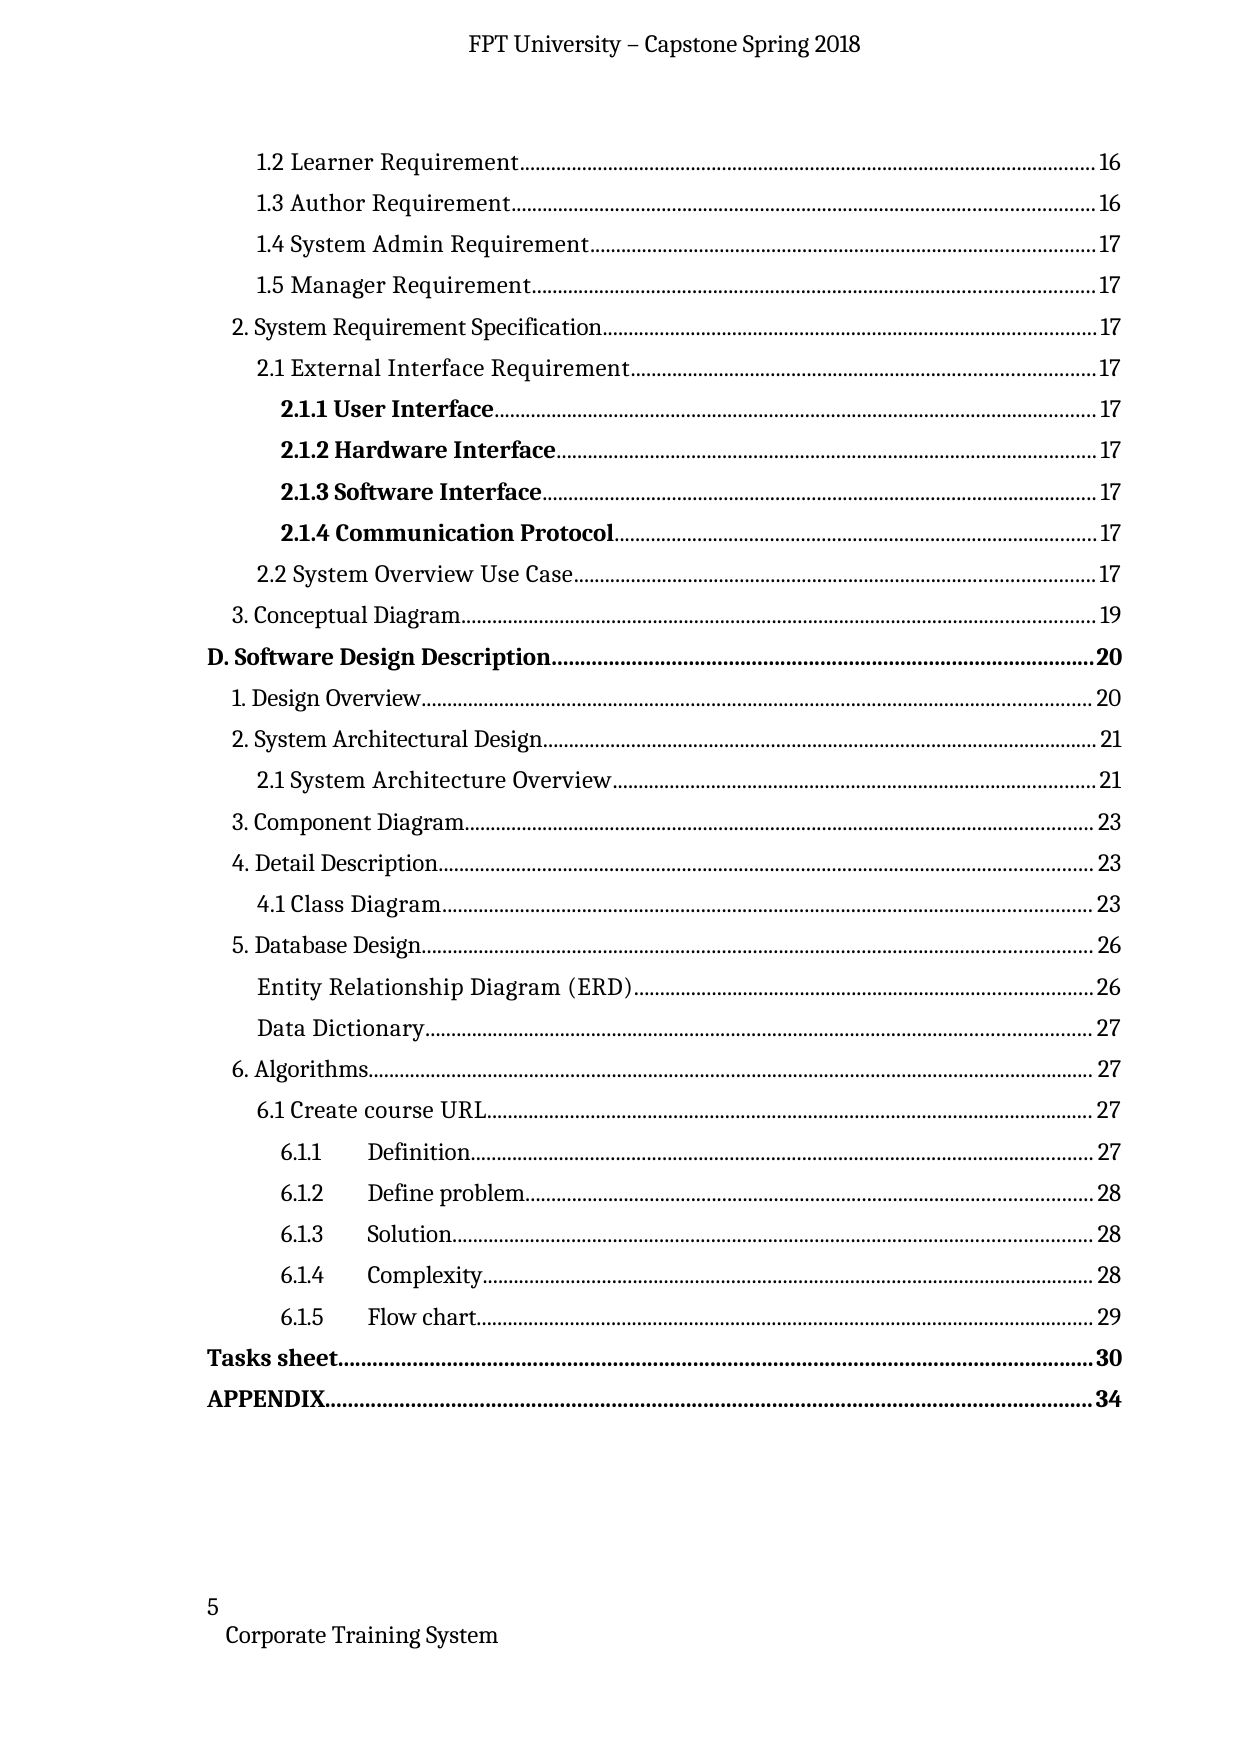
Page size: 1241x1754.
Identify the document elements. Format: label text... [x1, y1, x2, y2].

text 6.1.4 Complexity 28 [281, 1261, 1122, 1290]
text Entity Relationship Diagram (ERD) 26 [257, 973, 1122, 1001]
text 2.1 External Interface Requirement 17 [257, 354, 1122, 383]
text 5. Database Design 26 [232, 931, 1122, 960]
text 1.4 System Admin Requirement 17 [257, 230, 1122, 259]
text 2.1.4 Communication Protocol 17 [281, 519, 1122, 548]
text 4. Detail Description 23 [232, 849, 1122, 878]
text 2.2 System Overview Use Case 17 [257, 560, 1122, 589]
text 6.1.5 Flow chart 29 [281, 1303, 1122, 1331]
text 3. Component Diagram 23 [232, 808, 1122, 836]
text D. Software Design Description 20 [207, 643, 1122, 671]
text 6.1 Create course URL 27 [257, 1096, 1122, 1125]
text 2. System Architectural Design 21 [232, 725, 1122, 754]
text 2. System Requirement Specification 17 [232, 313, 1122, 341]
text 6.1.2 Define problem 28 [281, 1179, 1122, 1208]
text 1.2 Learner Requirement 16 [257, 148, 1122, 176]
text 6. Algorithms 27 [232, 1055, 1122, 1084]
text 2.1 System Architecture Overview 21 [257, 766, 1122, 795]
text 6.1.1 Definition 27 [281, 1138, 1122, 1166]
text 1.3 Author Requirement 16 [257, 189, 1122, 218]
text 4.1 Class Diagram 23 [257, 890, 1122, 919]
text 2.1.2 Hardware Interface 17 [281, 436, 1122, 465]
text 1.5 Manager Requirement 17 [257, 271, 1122, 300]
text Data Dictionary 27 [257, 1014, 1122, 1043]
text Tasks sheet 30 [207, 1344, 1122, 1373]
text APPENDIX 34 [207, 1385, 1122, 1414]
text 2.1.3 Software Interface 17 [281, 478, 1122, 506]
text 3. Conceptual Diagram 19 [232, 601, 1122, 630]
text 6.1.3 Solution 28 [281, 1220, 1122, 1249]
text 1. Design Overview 20 [232, 684, 1122, 713]
text 2.1.1 User Interface 17 [281, 395, 1122, 424]
